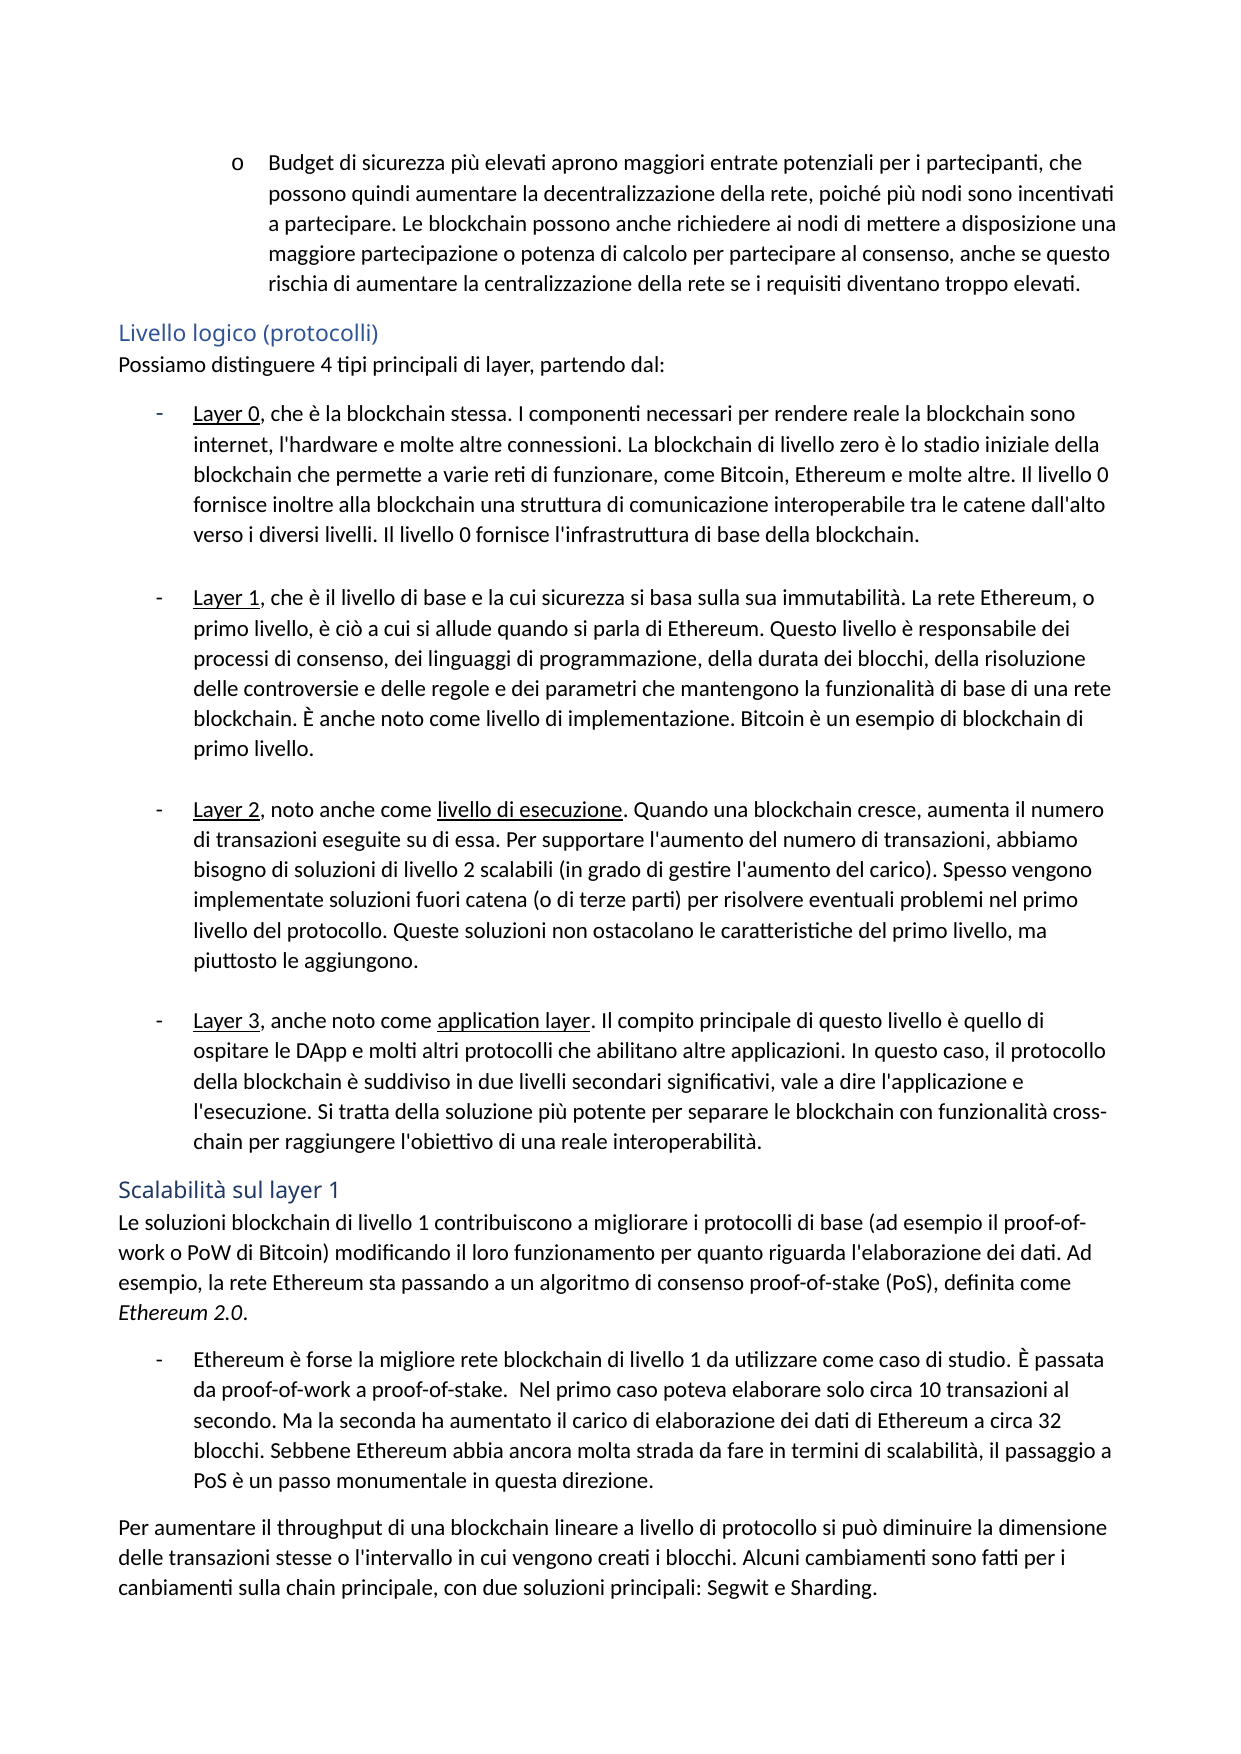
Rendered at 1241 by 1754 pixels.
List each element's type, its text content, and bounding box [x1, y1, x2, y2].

subtitle Livello logico (protocolli) [118, 316, 1122, 348]
list Layer 1, che è il livello di base e la cui sicurezza si basa sulla sua immutabilità. La rete Ethereum, o primo livello, è ciò a cui si allude quando si parla di Ethereum. Questo livello è responsabile dei processi di consenso, dei linguaggi di programmazione, della durata dei blocchi, della risoluzione delle controversie e delle regole e dei parametri che mantengono la funzionalità di base di una rete blockchain. È anche noto come livello di implementazione. Bitcoin è un esempio di blockchain di primo livello. [156, 583, 1122, 763]
list Layer 0, che è la blockchain stessa. I componenti necessari per rendere reale la blockchain sono internet, l'hardware e molte altre connessioni. La blockchain di livello zero è lo stadio iniziale della blockchain che permette a varie reti di funzionare, come Bitcoin, Ethereum e molte altre. Il livello 0 fornisce inoltre alla blockchain una struttura di comunicazione interoperabile tra le catene dall'alto verso i diversi livelli. Il livello 0 fornisce l'infrastruttura di base della blockchain. [156, 397, 1122, 548]
text Le soluzioni blockchain di livello 1 contribuiscono a migliorare i protocolli di base (ad esempio il proof-of-work o PoW di Bitcoin) modificando il loro funzionamento per quanto riguarda l'elaborazione dei dati. Ad esempio, la rete Ethereum sta passando a un algoritmo di consenso proof-of-stake (PoS), definita come Ethereum 2.0. [118, 1208, 1122, 1327]
list Layer 2, noto anche come livello di esecuzione. Quando una blockchain cresce, aumenta il numero di transazioni eseguite su di essa. Per supportare l'aumento del numero di transazioni, abbiamo bisogno di soluzioni di livello 2 scalabili (in grado di gestire l'aumento del carico). Spesso vengono implementate soluzioni fuori catena (o di terze parti) per risolvere eventuali problemi nel primo livello del protocollo. Queste soluzioni non ostacolano le caratteristiche del primo livello, ma piuttosto le aggiungono. [156, 795, 1122, 974]
subtitle Scalabilità sul layer 1 [118, 1174, 1122, 1205]
list Budget di sicurezza più elevati aprono maggiori entrate potenziali per i partecipanti, che possono quindi aumentare la decentralizzazione della rete, poiché più nodi sono incentivati a partecipare. Le blockchain possono anche richiedere ai nodi di mettere a disposizione una maggiore partecipazione o potenza di calcolo per partecipare al consenso, anche se questo rischia di aumentare la centralizzazione della rete se i requisiti diventano troppo elevati. [231, 148, 1122, 298]
text Possiamo distinguere 4 tipi principali di layer, partendo dal: [118, 350, 1122, 378]
list Layer 3, anche noto come application layer. Il compito principale di questo livello è quello di ospitare le DApp e molti altri protocolli che abilitano altre applicazioni. In questo caso, il protocollo della blockchain è suddiviso in due livelli secondari significativi, vale a dire l'applicazione e l'esecuzione. Si tratta della soluzione più potente per separare le blockchain con funzionalità cross-chain per raggiungere l'obiettivo di una reale interoperabilità. [156, 1006, 1122, 1155]
list Ethereum è forse la migliore rete blockchain di livello 1 da utilizzare come caso di studio. È passata da proof-of-work a proof-of-stake. Nel primo caso poteva elaborare solo circa 10 transazioni al secondo. Ma la seconda ha aumentato il carico di elaborazione dei dati di Ethereum a circa 32 blocchi. Sebbene Ethereum abbia ancora molta strada da fare in termini di scalabilità, il passaggio a PoS è un passo monumentale in questa direzione. [156, 1345, 1122, 1494]
text Per aumentare il throughput di una blockchain lineare a livello di protocollo si può diminuire la dimensione delle transazioni stesse o l'intervallo in cui vengono creati i blocchi. Alcuni cambiamenti sono fatti per i canbiamenti sulla chain principale, con due soluzioni principali: Segwit e Sharding. [118, 1513, 1122, 1602]
